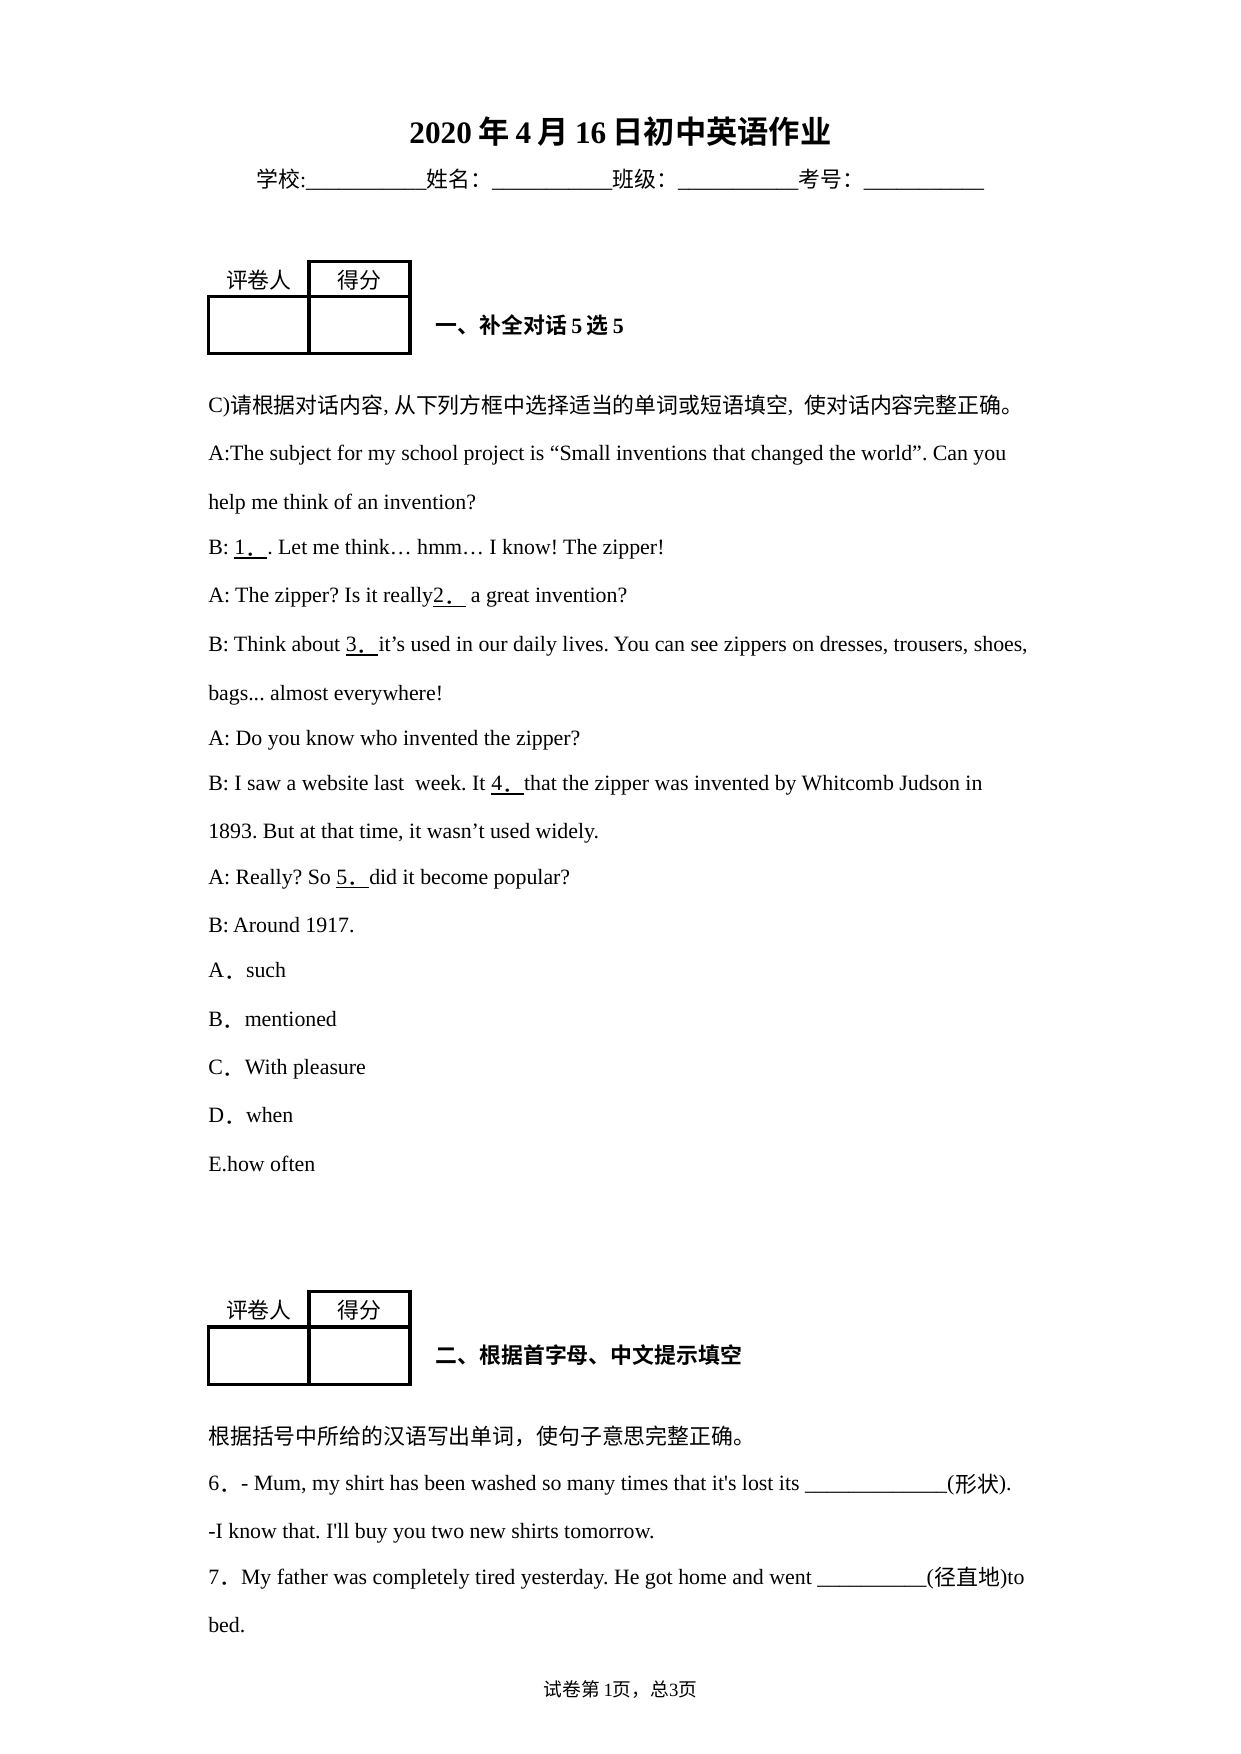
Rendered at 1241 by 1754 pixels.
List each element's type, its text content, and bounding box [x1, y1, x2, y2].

text B．mentioned [208, 1002, 1032, 1035]
text A．such [208, 954, 1032, 986]
text B: Think about 3．it’s used in our daily lives. You can see zippers on dresses, trousers, shoes, bags... almost everywhere! [208, 627, 1032, 708]
table_header 一、补全对话5选5 [424, 260, 758, 388]
text C)请根据对话内容, 从下列方框中选择适当的单词或短语填空, 使对话内容完整正确。 [208, 388, 1032, 420]
text C．With pleasure [208, 1051, 1032, 1083]
text B: 1．. Let me think… hmm… I know! The zipper! A: The zipper? Is it really2． a great invention? [208, 530, 1032, 611]
text 7．My father was completely tired yesterday. He got home and went __________(径直地)to bed. [208, 1560, 1032, 1641]
text D．when [208, 1099, 1032, 1131]
text -I know that. I'll buy you two new shirts tomorrow. [208, 1515, 1032, 1547]
table_header [197, 260, 424, 388]
text A: Do you know who invented the zipper? [208, 721, 1032, 753]
text B: I saw a website last week. It 4．that the zipper was invented by Whitcomb Judson in 1893. But at that time, it wasn’t used widely. [208, 766, 1032, 847]
table_header [197, 1290, 424, 1418]
text A:The subject for my school project is “Small inventions that changed the world”. Can you help me think of an invention? [208, 436, 1032, 517]
text 根据括号中所给的汉语写出单词，使句子意思完整正确。 [208, 1418, 1032, 1451]
text E.how often [208, 1147, 1032, 1180]
text 6．- Mum, my shirt has been washed so many times that it's lost its _____________(形状). [208, 1467, 1032, 1499]
text A: Really? So 5．did it become popular? B: Around 1917. [208, 860, 1032, 941]
table_header 二、根据首字母、中文提示填空 [424, 1290, 758, 1418]
text 2020年4月16日初中英语作业 [208, 97, 1032, 162]
text 学校:___________姓名：___________班级：___________考号：___________ [208, 162, 1032, 194]
